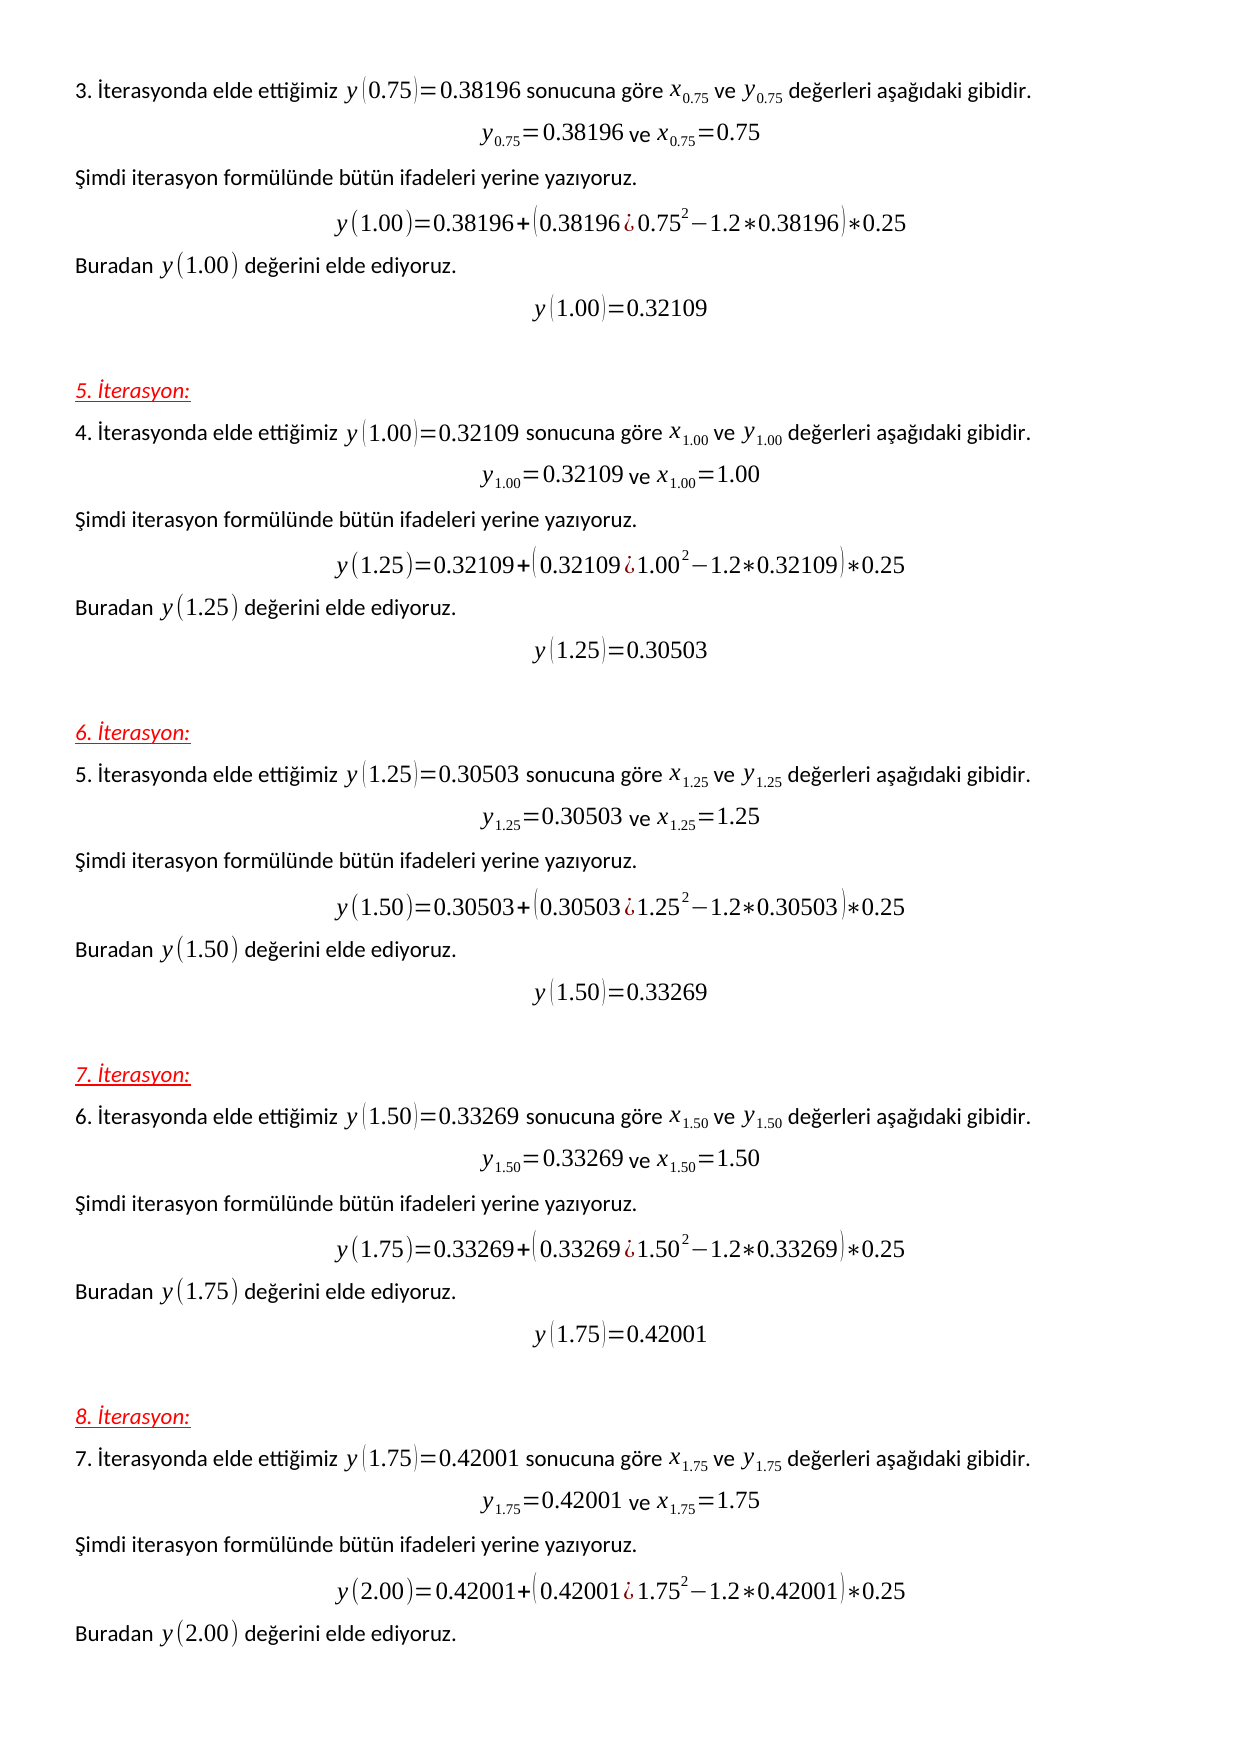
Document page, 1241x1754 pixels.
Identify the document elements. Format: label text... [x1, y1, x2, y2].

text ve [75, 1145, 1164, 1176]
text Şimdi iterasyon formülünde bütün ifadeleri yerine yazıyoruz. [75, 847, 1164, 875]
text ve [75, 119, 1164, 150]
text Buradan değerini elde ediyoruz. [75, 250, 1164, 280]
text 7. İterasyon: [75, 1060, 1164, 1088]
text Şimdi iterasyon formülünde bütün ifadeleri yerine yazıyoruz. [75, 1189, 1164, 1217]
text ve [75, 1487, 1164, 1518]
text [75, 163, 1164, 191]
text 5. İterasyon: [75, 376, 1164, 404]
text 8. İterasyon: [75, 1402, 1164, 1430]
text 6. İterasyonda elde ettiğimiz sonucuna göre ve değerleri aşağıdaki gibidir. [75, 1101, 1164, 1132]
text ve [75, 803, 1164, 834]
text 6. İterasyon: [75, 718, 1164, 746]
text Buradan değerini elde ediyoruz. [75, 934, 1164, 964]
text 3. İterasyonda elde ettiğimiz sonucuna göre ve değerleri aşağıdaki gibidir. [75, 75, 1164, 106]
text Buradan değerini elde ediyoruz. [75, 592, 1164, 622]
text 7. İterasyonda elde ettiğimiz sonucuna göre ve değerleri aşağıdaki gibidir. [75, 1443, 1164, 1474]
text Şimdi iterasyon formülünde bütün ifadeleri yerine yazıyoruz. [75, 505, 1164, 533]
text Şimdi iterasyon formülünde bütün ifadeleri yerine yazıyoruz. [75, 1531, 1164, 1559]
text 5. İterasyonda elde ettiğimiz sonucuna göre ve değerleri aşağıdaki gibidir. [75, 759, 1164, 790]
text 4. İterasyonda elde ettiğimiz sonucuna göre ve değerleri aşağıdaki gibidir. [75, 417, 1164, 448]
text Buradan değerini elde ediyoruz. [75, 1618, 1164, 1648]
text ve [75, 461, 1164, 492]
text Buradan değerini elde ediyoruz. [75, 1276, 1164, 1306]
